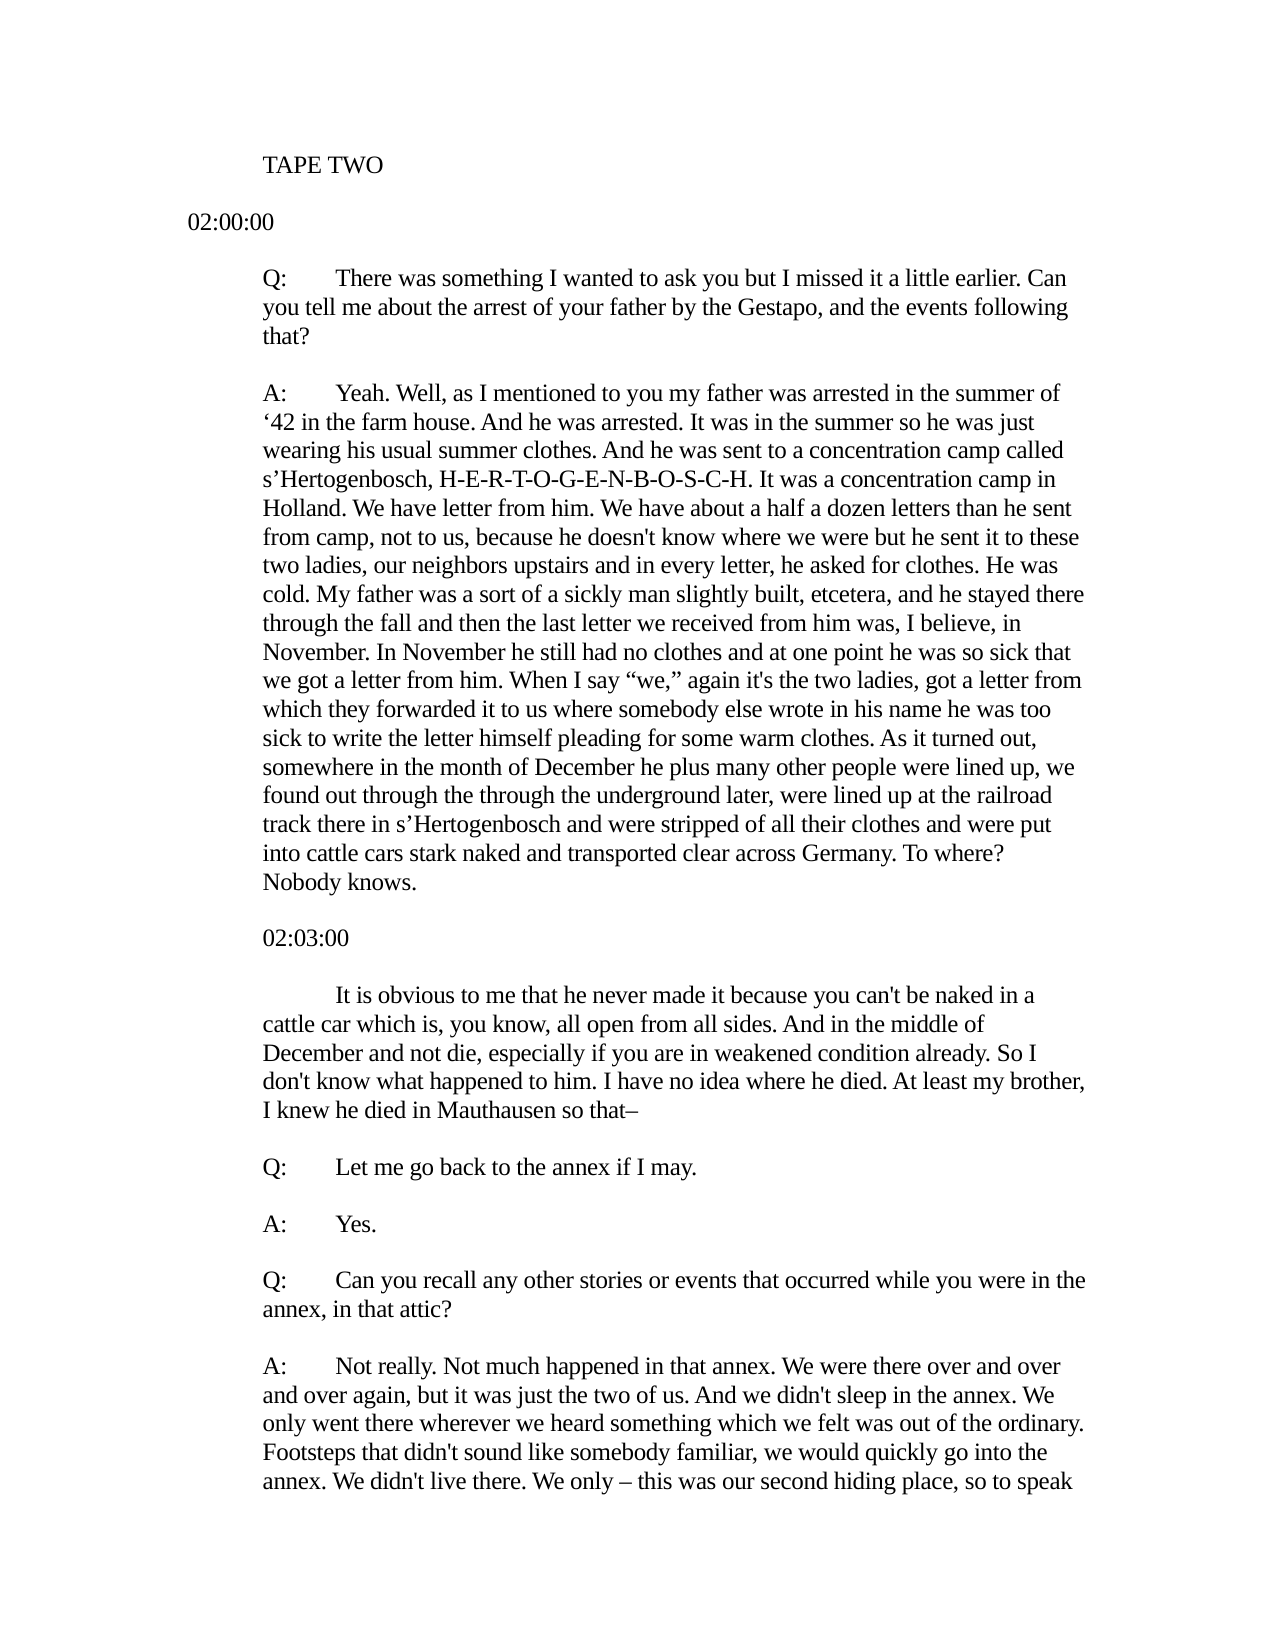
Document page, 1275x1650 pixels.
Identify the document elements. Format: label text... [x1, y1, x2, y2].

text It is obvious to me that he never made it because you can't be naked in a cattle car which is, you know, all open from all sides. And in the middle of December and not die, especially if you are in weakened condition already. So I don't know what happened to him. I have no idea where he died. At least my brother, I knew he died in Mauthausen so that– [262, 984, 1087, 1127]
text TAPE TWO [262, 150, 1087, 179]
text A: Yeah. Well, as I mentioned to you my father was arrested in the summer of ‘42 in the farm house. And he was arrested. It was in the summer so he was just wearing his usual summer clothes. And he was sent to a concentration camp called s’Hertogenbosch, H-E-R-T-O-G-E-N-B-O-S-C-H. It was a concentration camp in Holland. We have letter from him. We have about a half a dozen letters than he sent from camp, not to us, because he doesn't know where we were but he sent it to these two ladies, our neighbors upstairs and in every letter, he asked for clothes. He was cold. My father was a sort of a sickly man slightly built, etcetera, and he stayed there through the fall and then the last letter we received from him was, I believe, in November. In November he still had no clothes and at one point he was so sick that we got a letter from him. When I say “we,” again it's the two ladies, got a letter from which they forwarded it to us where somebody else wrote in his name he was too sick to write the letter himself pleading for some warm clothes. As it turned out, somewhere in the month of December he plus many other people were lined up, we found out through the through the underground later, were lined up at the railroad track there in s’Hertogenbosch and were stripped of all their clothes and were put into cattle cars stark naked and transported clear across Germany. To where? Nobody knows. [262, 380, 1087, 897]
text 02:00:00 [187, 207, 1087, 236]
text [262, 1357, 1087, 1472]
text A: Yes. [262, 1214, 1087, 1242]
text 02:03:00 [262, 926, 1087, 955]
text Q: Let me go back to the annex if I may. [262, 1156, 1087, 1185]
text Q: Can you recall any other stories or events that occurred while you were in the annex, in that attic? [262, 1271, 1087, 1329]
text Q: There was something I wanted to ask you but I missed it a little earlier. Can you tell me about the arrest of your father by the Gestapo, and the events following that? [262, 265, 1087, 351]
